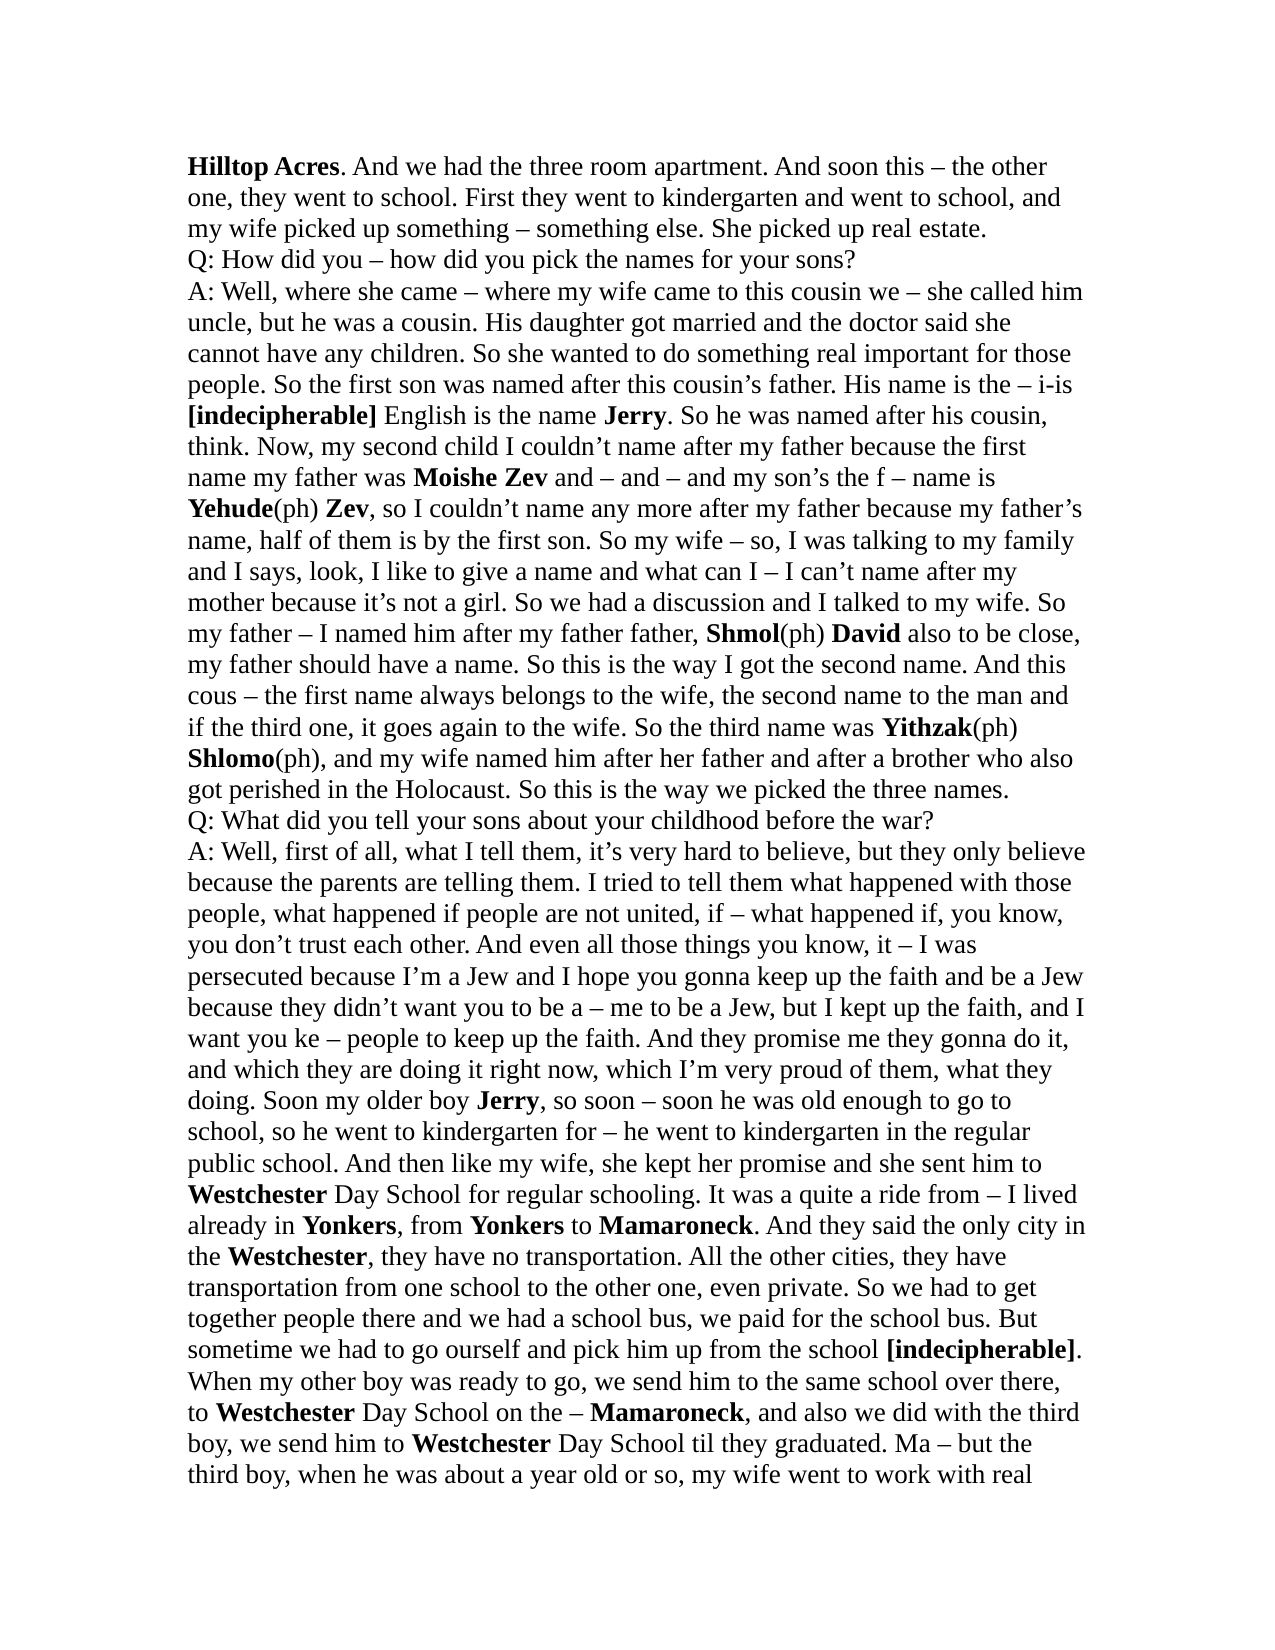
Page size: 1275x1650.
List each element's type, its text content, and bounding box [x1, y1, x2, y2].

text Q: What did you tell your sons about your childhood before the war? [187, 835, 1087, 866]
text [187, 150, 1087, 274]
text Q: How did you – how did you pick the names for your sons? [187, 274, 1087, 306]
text A: Well, where she came – where my wife came to this cousin we – she called him uncle, but he was a cousin. His daughter got married and the doctor said she cannot have any children. So she wanted to do something real important for those people. So the first son was named after this cousin’s father. His name is the – i-is [indecipherable] English is the name Jerry. So he was named after his cousin, think. Now, my second child I couldn’t name after my father because the first name my father was Moishe Zev and – and – and my son’s the f – name is Yehude(ph) Zev, so I couldn’t name any more after my father because my father’s name, half of them is by the first son. So my wife – so, I was talking to my family and I says, look, I like to give a name and what can I – I can’t name after my mother because it’s not a girl. So we had a discussion and I talked to my wife. So my father – I named him after my father father, Shmol(ph) David also to be close, my father should have a name. So this is the way I got the second name. And this cous – the first name always belongs to the wife, the second name to the man and if the third one, it goes again to the wife. So the third name was Yithzak(ph) Shlomo(ph), and my wife named him after her father and after a brother who also got perished in the Holocaust. So this is the way we picked the three names. [187, 306, 1087, 835]
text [187, 866, 1087, 1489]
